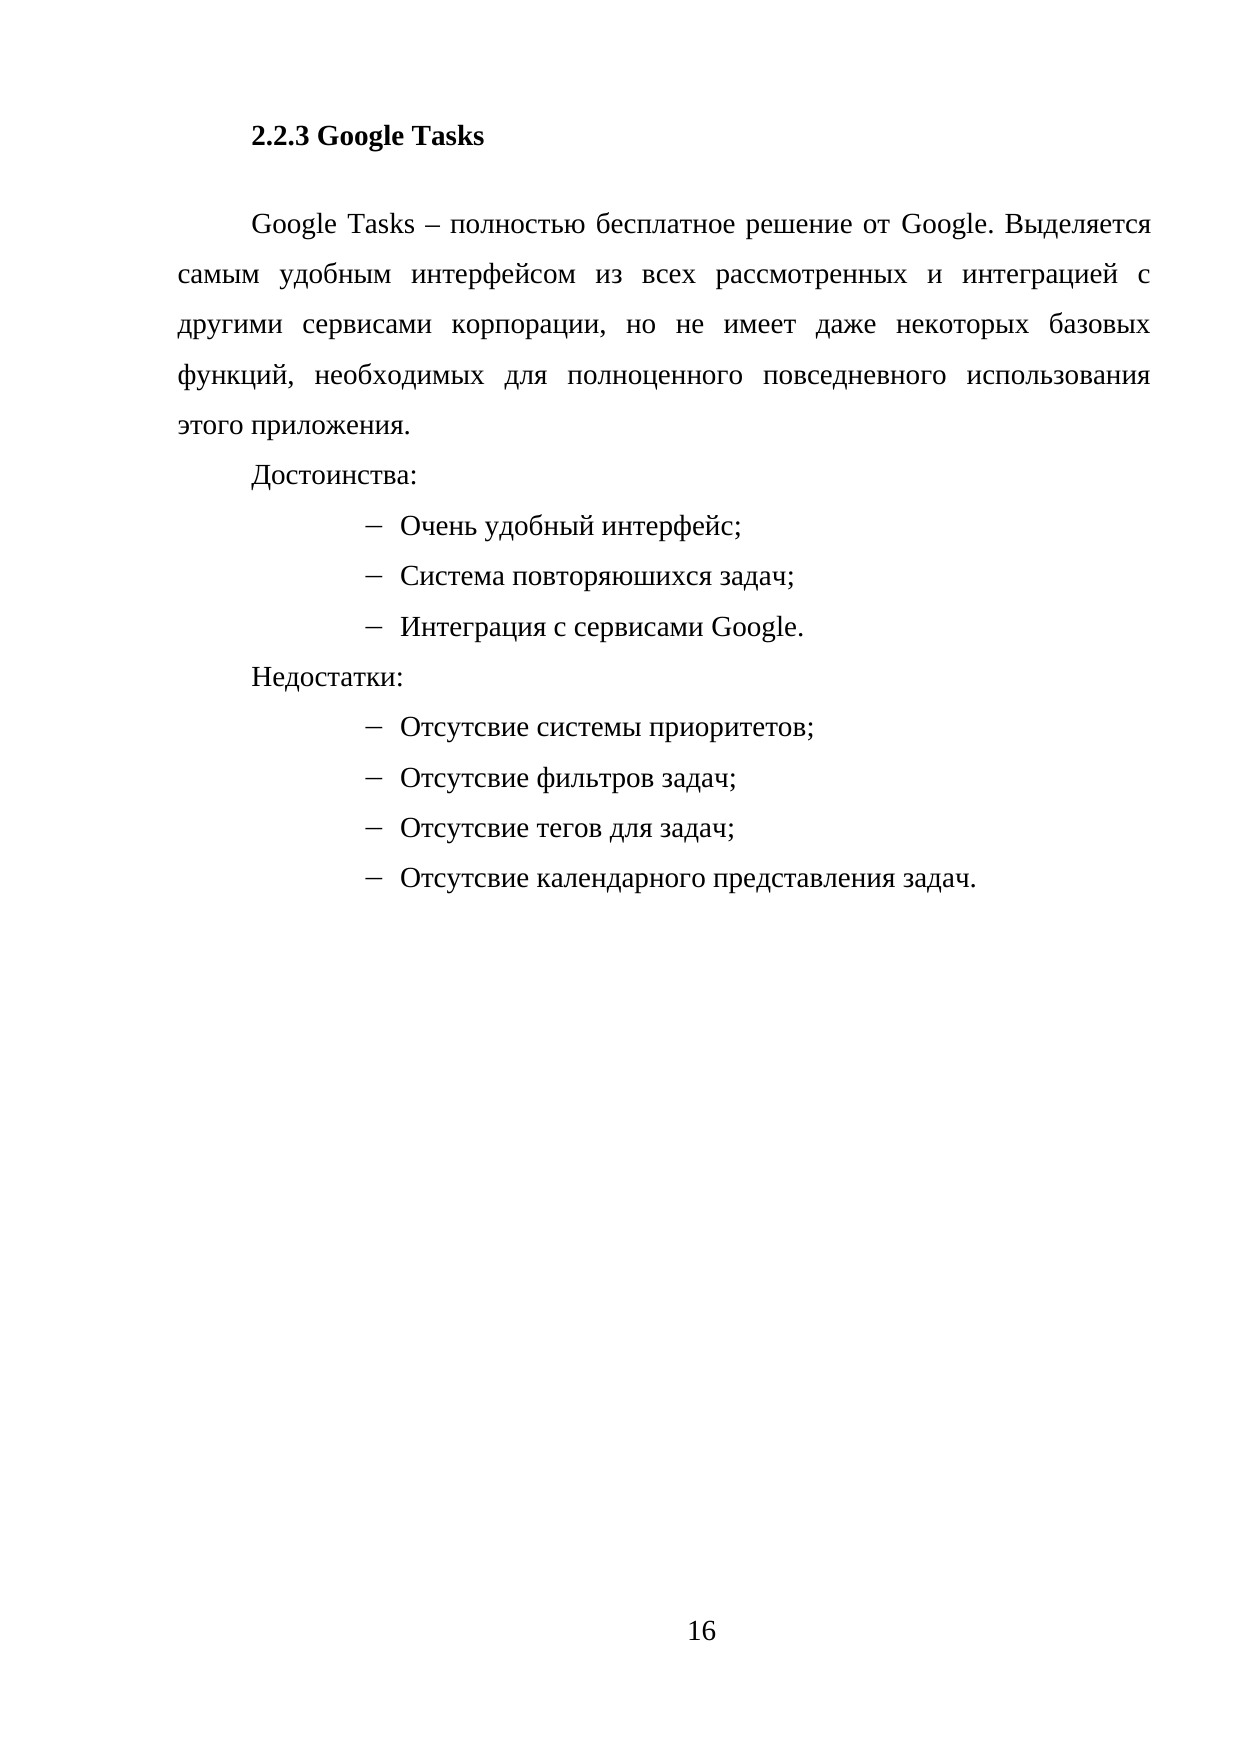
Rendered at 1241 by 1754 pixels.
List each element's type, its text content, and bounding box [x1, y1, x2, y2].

text Недостатки: [177, 659, 1152, 693]
text Google Tasks [177, 118, 1152, 152]
text Отсутсвие фильтров задач; [288, 760, 1152, 793]
text Интеграция с сервисами Google. [288, 609, 1152, 642]
text Отсутсвие системы приоритетов; [288, 709, 1152, 743]
text Google Tasks – полностью бесплатное решение от Google. Выделяется самым удобным интерфейсом из всех рассмотренных и интеграцией с другими сервисами корпорации, но не имеет даже некоторых базовых функций, необходимых для полноценного повседневного использования этого приложения. [177, 206, 1152, 441]
text Очень удобный интерфейс; [288, 508, 1152, 541]
text Отсутсвие тегов для задач; [288, 810, 1152, 844]
text Система повторяюшихся задач; [288, 558, 1152, 592]
text Отсутсвие календарного представления задач. [288, 861, 1152, 894]
text Достоинства: [177, 457, 1152, 491]
